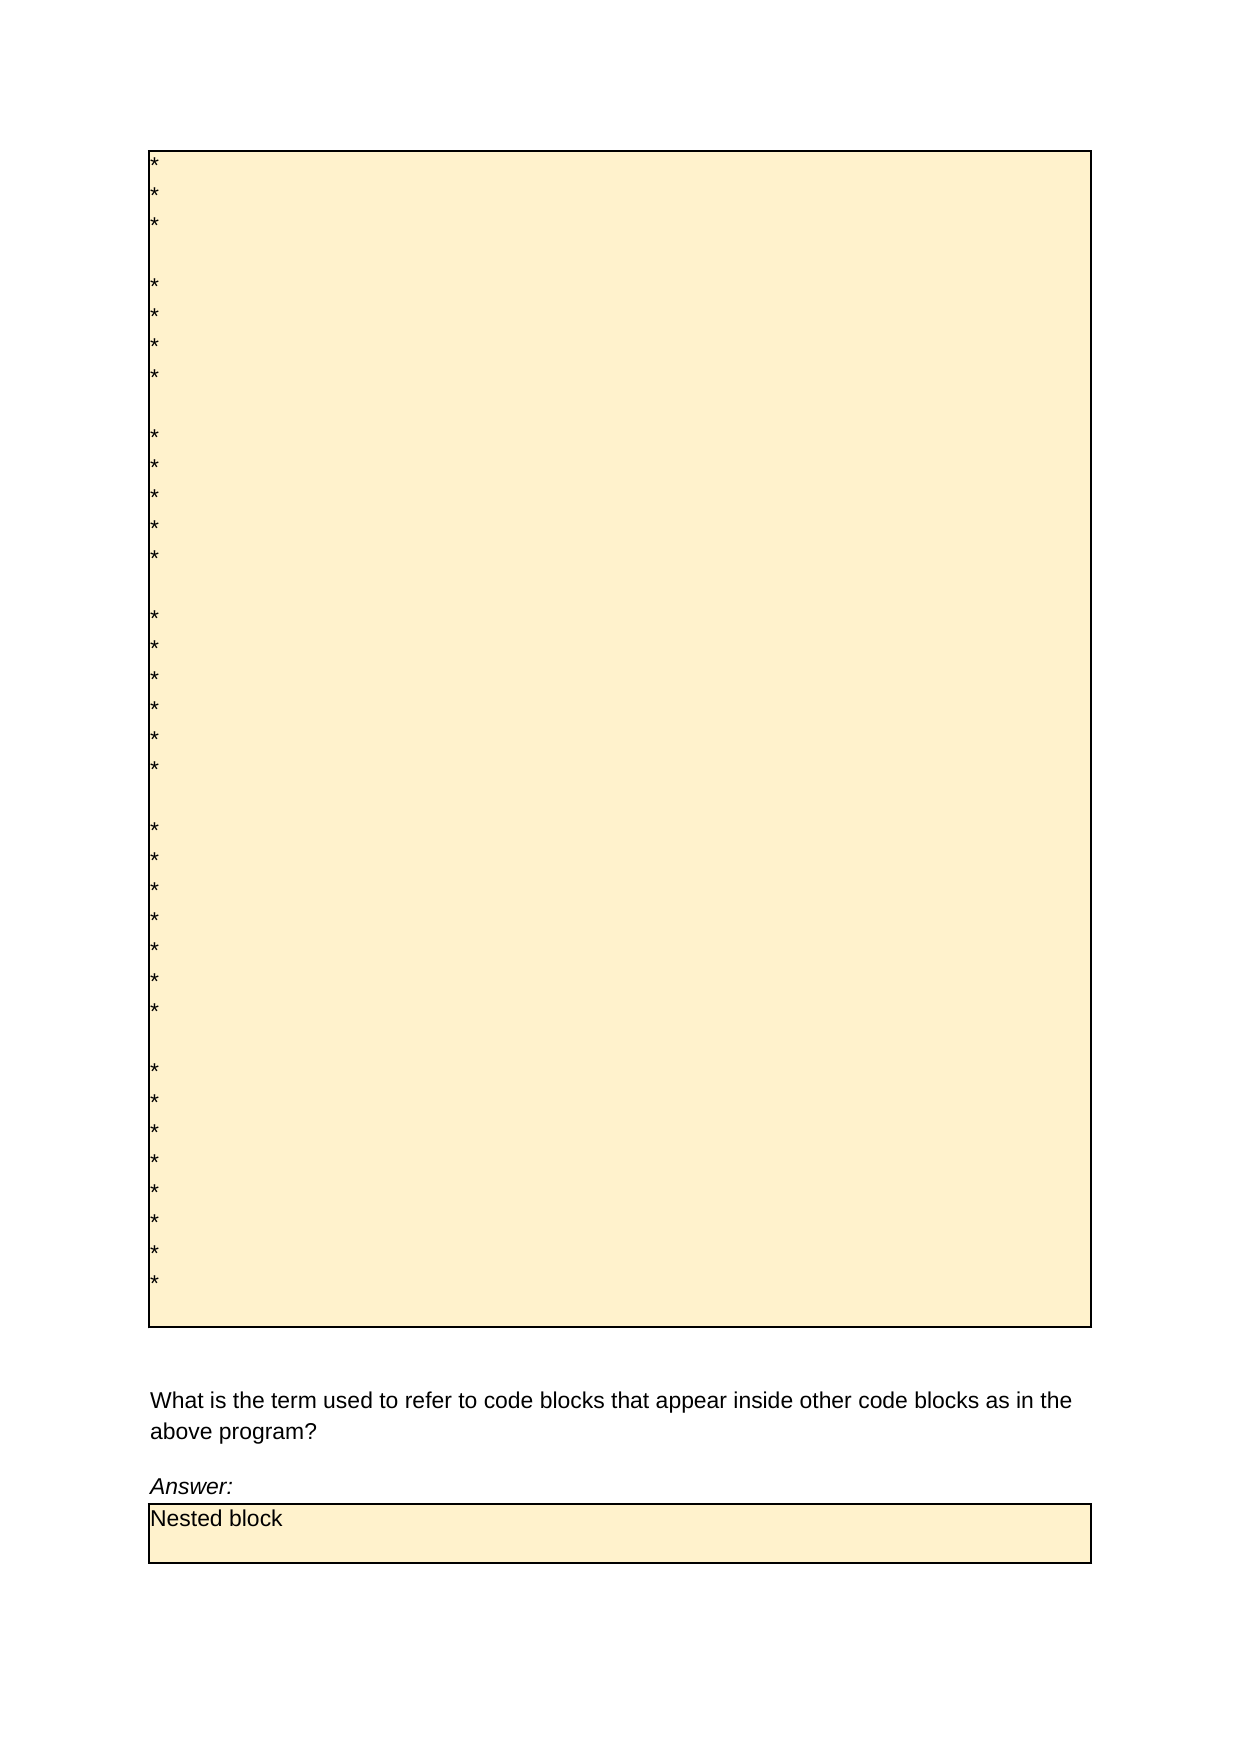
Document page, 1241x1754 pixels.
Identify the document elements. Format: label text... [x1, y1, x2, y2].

text * [150, 331, 1090, 360]
text Answer: [150, 1473, 1090, 1499]
text * [150, 152, 1090, 178]
text * [150, 180, 1090, 209]
text * [150, 603, 1090, 632]
text * [150, 361, 1090, 390]
text * [150, 814, 1090, 843]
text * [150, 905, 1090, 934]
text * [150, 694, 1090, 722]
text * [150, 512, 1090, 541]
text * [150, 1147, 1090, 1175]
text * [150, 663, 1090, 692]
text * [150, 210, 1090, 239]
text * [150, 1207, 1090, 1236]
text * [150, 935, 1090, 964]
text * [150, 301, 1090, 329]
text * [150, 422, 1090, 450]
text * [150, 1117, 1090, 1145]
text * [150, 724, 1090, 752]
text * [150, 482, 1090, 511]
text * [150, 452, 1090, 481]
text * [150, 1056, 1090, 1085]
text * [150, 633, 1090, 662]
text * [150, 845, 1090, 873]
text * [150, 543, 1090, 571]
text * [150, 875, 1090, 903]
text * [150, 1086, 1090, 1115]
text * [150, 754, 1090, 783]
text * [150, 271, 1090, 299]
text * [150, 996, 1090, 1024]
text Nested block [150, 1505, 1090, 1532]
text What is the term used to refer to code blocks that appear inside other code blocks as in the above program? [150, 1387, 1090, 1444]
text * [150, 1177, 1090, 1206]
text * [150, 1268, 1090, 1296]
text * [150, 966, 1090, 994]
text * [150, 1237, 1090, 1266]
